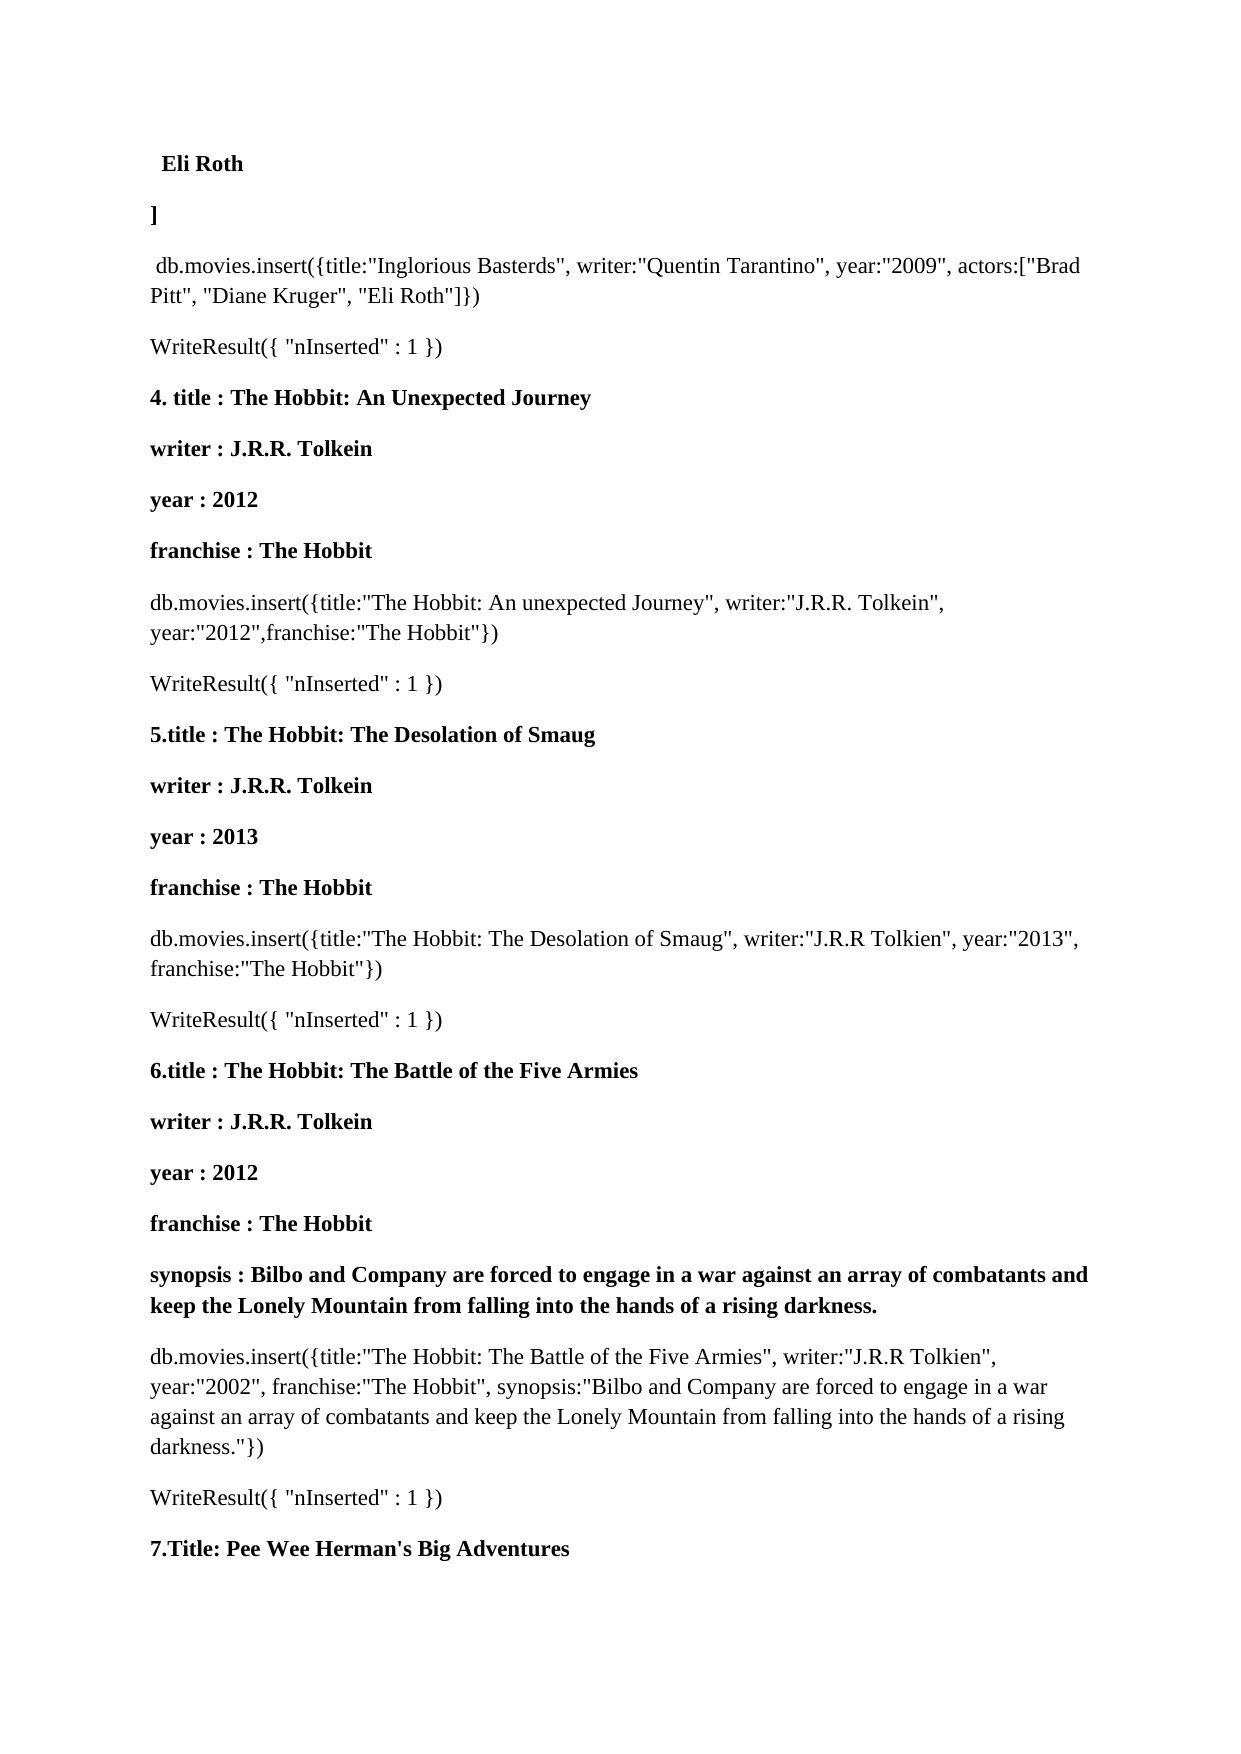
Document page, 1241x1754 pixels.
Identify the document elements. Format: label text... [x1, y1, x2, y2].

text 4. title : The Hobbit: An Unexpected Journey [150, 384, 1090, 411]
text writer : J.R.R. Tolkein [150, 772, 1090, 798]
text 7.Title: Pee Wee Herman's Big Adventures [150, 1535, 1090, 1562]
text ] [150, 201, 1090, 227]
text year : 2013 [150, 823, 1090, 849]
text synopsis : Bilbo and Company are forced to engage in a war against an array of combatants and keep the Lonely Mountain from falling into the hands of a rising darkness. [150, 1261, 1090, 1318]
text writer : J.R.R. Tolkein [150, 435, 1090, 462]
text WriteResult({ "nInserted" : 1 }) [150, 670, 1090, 696]
text writer : J.R.R. Tolkein [150, 1108, 1090, 1135]
text 6.title : The Hobbit: The Battle of the Five Armies [150, 1057, 1090, 1084]
text franchise : The Hobbit [150, 1210, 1090, 1237]
text year : 2012 [150, 1159, 1090, 1186]
text WriteResult({ "nInserted" : 1 }) [150, 1484, 1090, 1511]
text Eli Roth [150, 150, 1090, 176]
text WriteResult({ "nInserted" : 1 }) [150, 333, 1090, 360]
text db.movies.insert({title:"Inglorious Basterds", writer:"Quentin Tarantino", year:"2009", actors:["Brad Pitt", "Diane Kruger", "Eli Roth"]}) [150, 252, 1090, 309]
text franchise : The Hobbit [150, 874, 1090, 900]
text franchise : The Hobbit [150, 537, 1090, 564]
text 5.title : The Hobbit: The Desolation of Smaug [150, 721, 1090, 747]
text db.movies.insert({title:"The Hobbit: The Desolation of Smaug", writer:"J.R.R Tolkien", year:"2013", franchise:"The Hobbit"}) [150, 925, 1090, 982]
text db.movies.insert({title:"The Hobbit: The Battle of the Five Armies", writer:"J.R.R Tolkien", year:"2002", franchise:"The Hobbit", synopsis:"Bilbo and Company are forced to engage in a war against an array of combatants and keep the Lonely Mountain from falling into the hands of a rising darkness."}) [150, 1343, 1090, 1460]
text db.movies.insert({title:"The Hobbit: An unexpected Journey", writer:"J.R.R. Tolkein", year:"2012",franchise:"The Hobbit"}) [150, 588, 1090, 645]
text WriteResult({ "nInserted" : 1 }) [150, 1006, 1090, 1033]
text year : 2012 [150, 486, 1090, 513]
